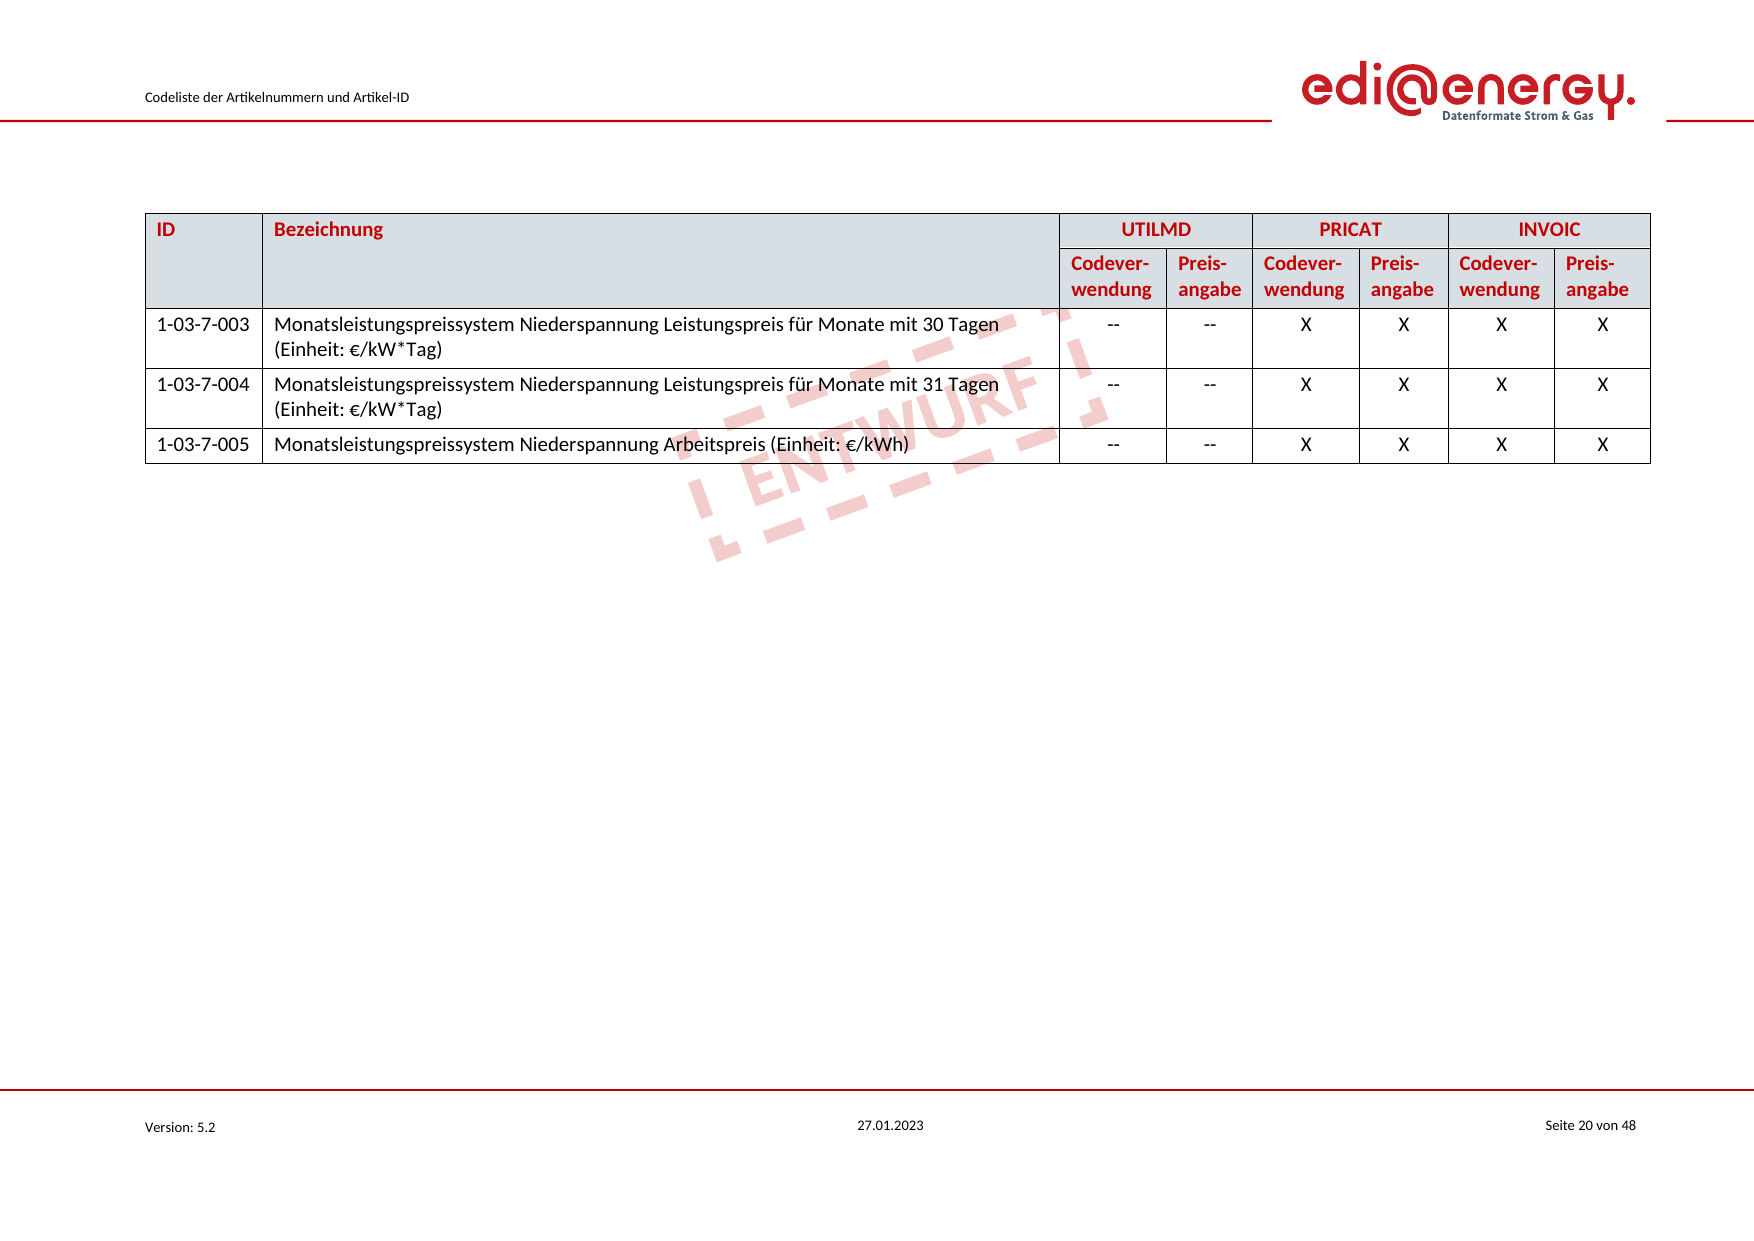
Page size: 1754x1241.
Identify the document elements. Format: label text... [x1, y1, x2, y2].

table_cell X [1253, 309, 1359, 368]
table_cell -- [1167, 369, 1252, 428]
table_cell -- [1060, 309, 1166, 368]
table_cell -- [1167, 309, 1252, 368]
table_cell -- [1060, 429, 1166, 463]
table_cell X [1360, 429, 1448, 463]
table_header UTILMD [1060, 214, 1252, 247]
table_cell X [1360, 309, 1448, 368]
table_cell Preis-angabe [1167, 249, 1252, 308]
table_cell X [1253, 369, 1359, 428]
table_cell Preis-angabe [1360, 249, 1448, 308]
table_cell X [1360, 369, 1448, 428]
table_cell Codever-wendung [1060, 249, 1166, 308]
table_cell -- [1167, 429, 1252, 463]
table_cell X [1555, 309, 1650, 368]
table_cell 1-03-7-005 [146, 429, 262, 463]
table_cell 1-03-7-004 [146, 369, 262, 428]
table_cell X [1253, 429, 1359, 463]
table_cell -- [1060, 369, 1166, 428]
table_cell Monatsleistungspreissystem Niederspannung Arbeitspreis (Einheit: €/kWh) [263, 429, 1059, 463]
table_cell Codever-wendung [1449, 249, 1554, 308]
table_header Bezeichnung [263, 214, 1059, 308]
table_header ID [146, 214, 262, 308]
table_cell 1-03-7-003 [146, 309, 262, 368]
table_cell Monatsleistungspreissystem Niederspannung Leistungspreis für Monate mit 30 Tagen (Einheit: €/kW*Tag) [263, 309, 1059, 368]
table_cell Monatsleistungspreissystem Niederspannung Leistungspreis für Monate mit 31 Tagen (Einheit: €/kW*Tag) [263, 369, 1059, 428]
table_cell X [1449, 309, 1554, 368]
table_header INVOIC [1449, 214, 1650, 247]
table_header PRICAT [1253, 214, 1448, 247]
table_cell Preis-angabe [1555, 249, 1650, 308]
table_cell X [1449, 429, 1554, 463]
table_cell X [1555, 429, 1650, 463]
table_cell X [1555, 369, 1650, 428]
table_cell X [1449, 369, 1554, 428]
table_cell Codever-wendung [1253, 249, 1359, 308]
